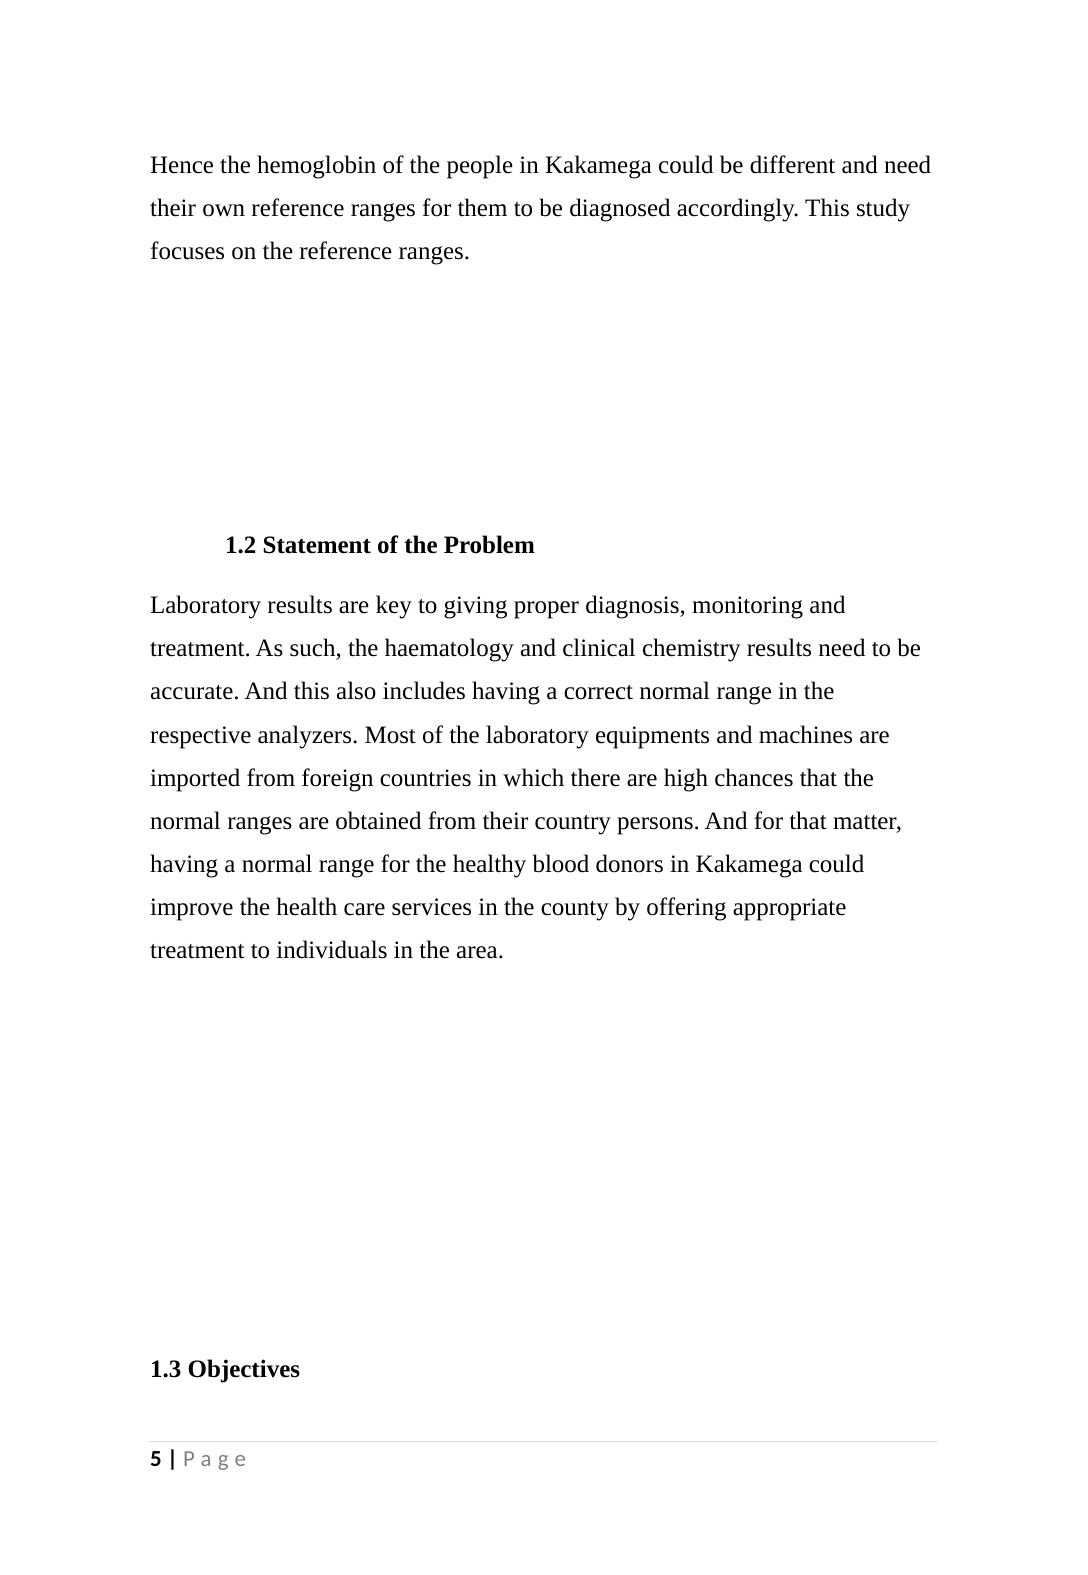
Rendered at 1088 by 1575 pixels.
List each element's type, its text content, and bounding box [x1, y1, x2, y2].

text 1.3 Objectives [150, 1354, 937, 1383]
list Statement of the Problem [225, 531, 937, 559]
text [150, 150, 937, 265]
text Laboratory results are key to giving proper diagnosis, monitoring and treatment. As such, the haematology and clinical chemistry results need to be accurate. And this also includes having a correct normal range in the respective analyzers. Most of the laboratory equipments and machines are imported from foreign countries in which there are high chances that the normal ranges are obtained from their country persons. And for that matter, having a normal range for the healthy blood donors in Kakamega could improve the health care services in the county by offering appropriate treatment to individuals in the area. [150, 590, 937, 964]
